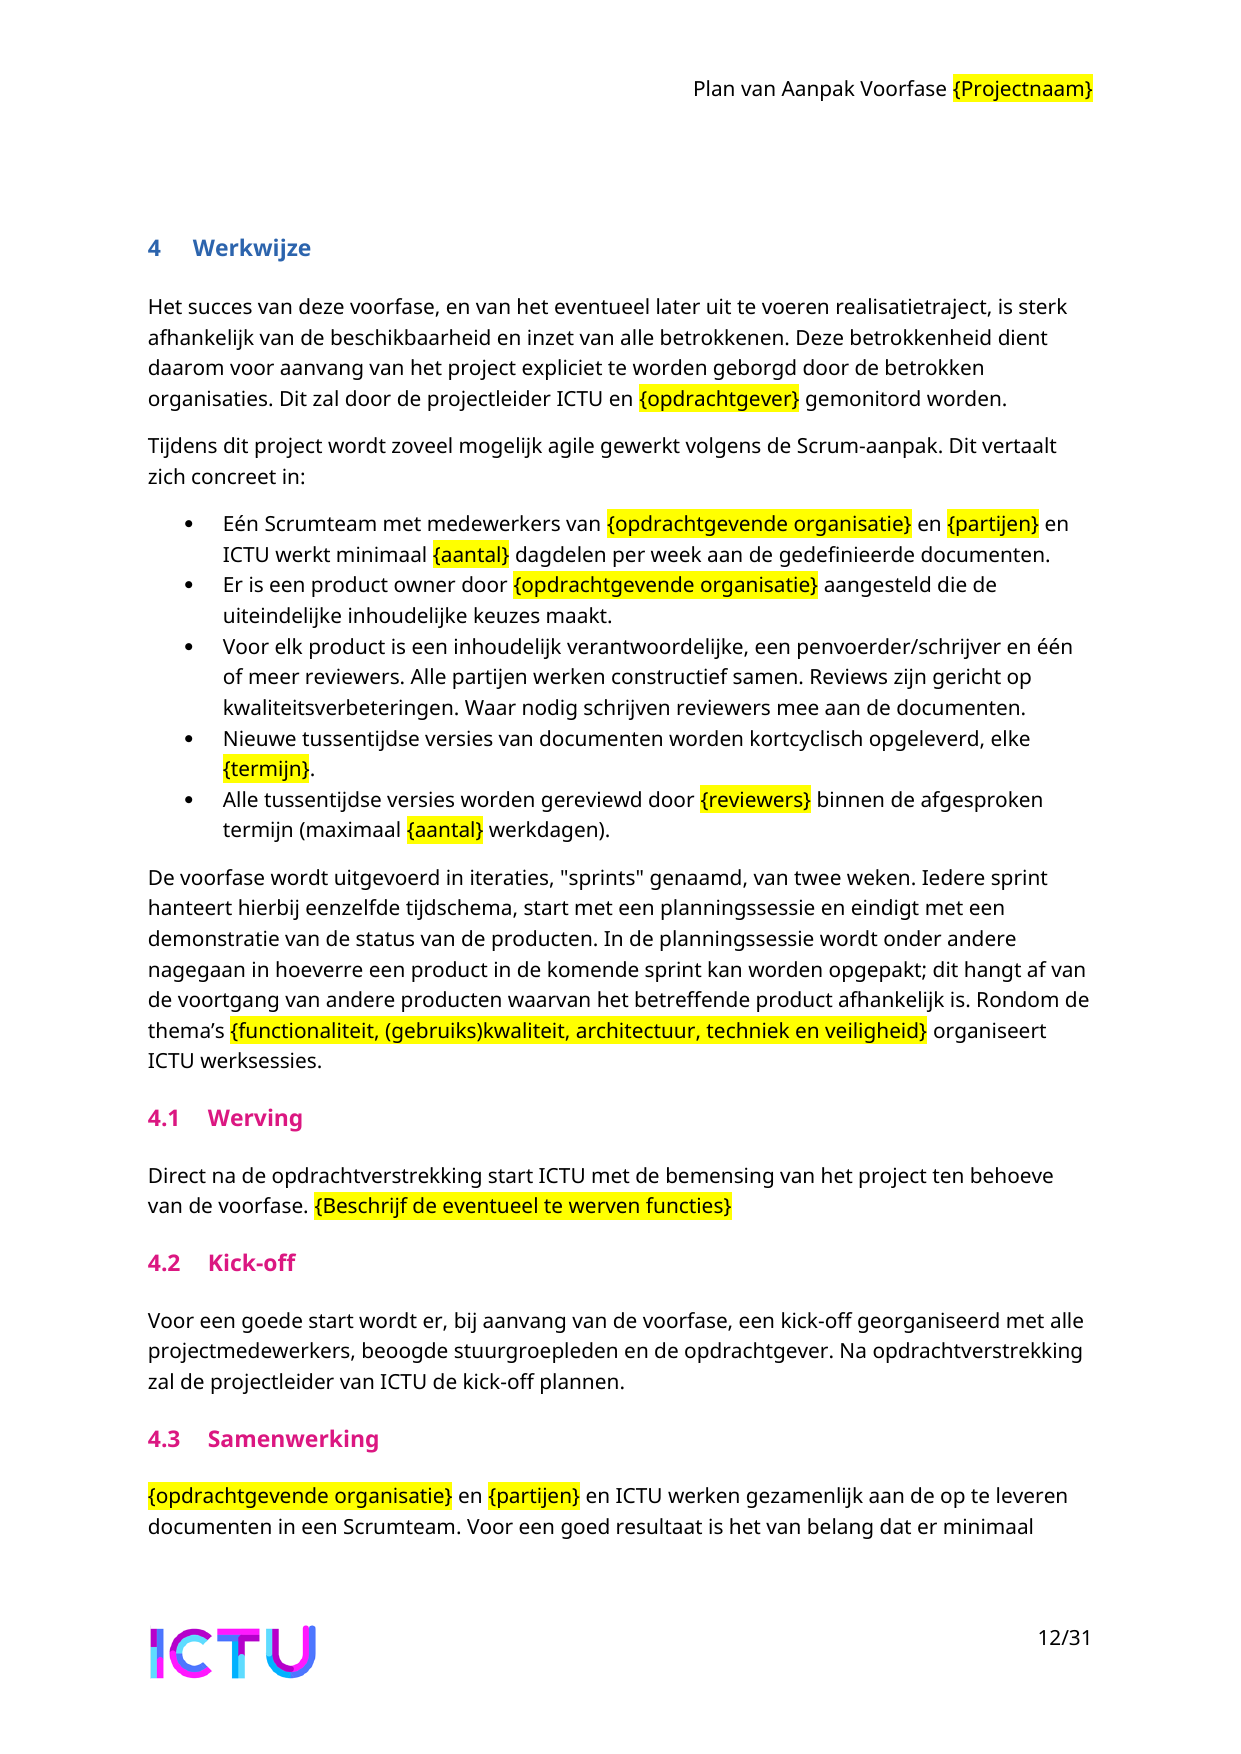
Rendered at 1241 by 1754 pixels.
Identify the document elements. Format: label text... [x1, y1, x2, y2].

list Er is een product owner door {opdrachtgevende organisatie} aangesteld die de uiteindelijke inhoudelijke keuzes maakt. [185, 571, 1092, 629]
text Voor een goede start wordt er, bij aanvang van de voorfase, een kick-off georganiseerd met alle projectmedewerkers, beoogde stuurgroepleden en de opdrachtgever. Na opdrachtverstrekking zal de projectleider van ICTU de kick-off plannen. [148, 1306, 1092, 1396]
list Eén Scrumteam met medewerkers van {opdrachtgevende organisatie} en {partijen} en ICTU werkt minimaal {aantal} dagdelen per week aan de gedefinieerde documenten. [185, 509, 1092, 568]
list Alle tussentijdse versies worden gereviewd door {reviewers} binnen de afgesproken termijn (maximaal {aantal} werkdagen). [185, 785, 1092, 844]
text De voorfase wordt uitgevoerd in iteraties, "sprints" genaamd, van twee weken. Iedere sprint hanteert hierbij eenzelfde tijdschema, start met een planningssessie en eindigt met een demonstratie van de status van de producten. In de planningssessie wordt onder andere nagegaan in hoeverre een product in de komende sprint kan worden opgepakt; dit hangt af van de voortgang van andere producten waarvan het betreffende product afhankelijk is. Rondom de thema’s {functionaliteit, (gebruiks)kwaliteit, architectuur, techniek en veiligheid} organiseert ICTU werksessies. [148, 863, 1092, 1075]
subtitle Werving [148, 1102, 1092, 1133]
subtitle Kick-off [148, 1247, 1092, 1278]
list Nieuwe tussentijdse versies van documenten worden kortcyclisch opgeleverd, elke {termijn}. [185, 724, 1092, 783]
subtitle Samenwerking [148, 1423, 1092, 1454]
list Voor elk product is een inhoudelijk verantwoordelijke, een penvoerder/schrijver en één of meer reviewers. Alle partijen werken constructief samen. Reviews zijn gericht op kwaliteitsverbeteringen. Waar nodig schrijven reviewers mee aan de documenten. [185, 632, 1092, 721]
picture [148, 1623, 319, 1683]
text Tijdens dit project wordt zoveel mogelijk agile gewerkt volgens de Scrum-aanpak. Dit vertaalt zich concreet in: [148, 431, 1092, 490]
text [148, 1482, 1092, 1541]
text Direct na de opdrachtverstrekking start ICTU met de bemensing van het project ten behoeve van de voorfase. {Beschrijf de eventueel te werven functies} [148, 1161, 1092, 1220]
subtitle Werkwijze [148, 232, 1092, 263]
text Het succes van deze voorfase, en van het eventueel later uit te voeren realisatietraject, is sterk afhankelijk van de beschikbaarheid en inzet van alle betrokkenen. Deze betrokkenheid dient daarom voor aanvang van het project expliciet te worden geborgd door de betrokken organisaties. Dit zal door de projectleider ICTU en {opdrachtgever} gemonitord worden. [148, 292, 1092, 412]
